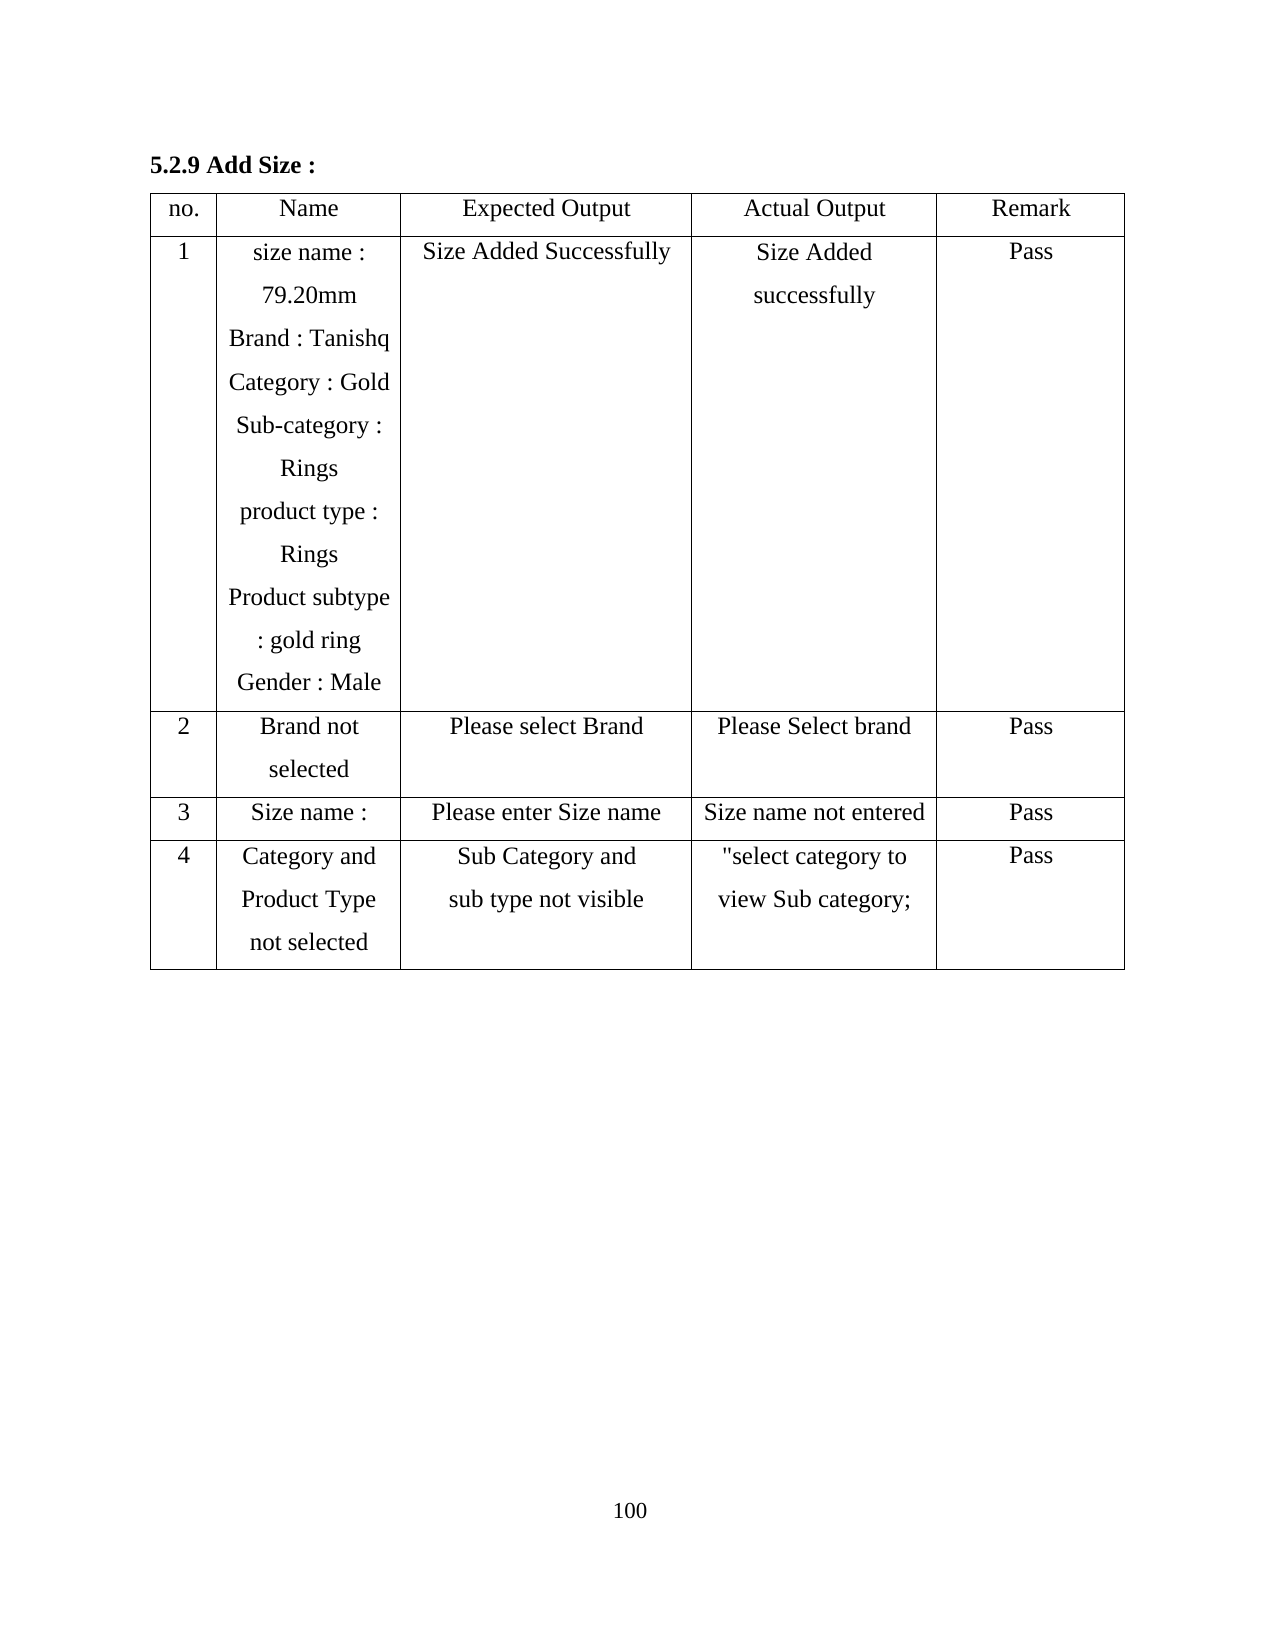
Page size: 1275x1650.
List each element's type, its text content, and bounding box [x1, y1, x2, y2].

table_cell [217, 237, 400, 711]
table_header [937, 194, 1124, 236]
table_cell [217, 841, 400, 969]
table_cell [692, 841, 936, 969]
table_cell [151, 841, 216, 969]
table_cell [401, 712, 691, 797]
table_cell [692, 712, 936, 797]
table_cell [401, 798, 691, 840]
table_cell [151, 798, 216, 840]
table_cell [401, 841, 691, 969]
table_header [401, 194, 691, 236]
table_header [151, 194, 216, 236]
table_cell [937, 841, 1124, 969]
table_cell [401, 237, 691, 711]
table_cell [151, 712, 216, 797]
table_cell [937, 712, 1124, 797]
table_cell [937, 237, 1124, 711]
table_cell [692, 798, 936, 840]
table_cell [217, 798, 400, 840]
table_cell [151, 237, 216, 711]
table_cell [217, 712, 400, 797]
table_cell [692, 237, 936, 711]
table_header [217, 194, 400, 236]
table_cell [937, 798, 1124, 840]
subtitle Add Size : [150, 150, 1217, 179]
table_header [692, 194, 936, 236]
